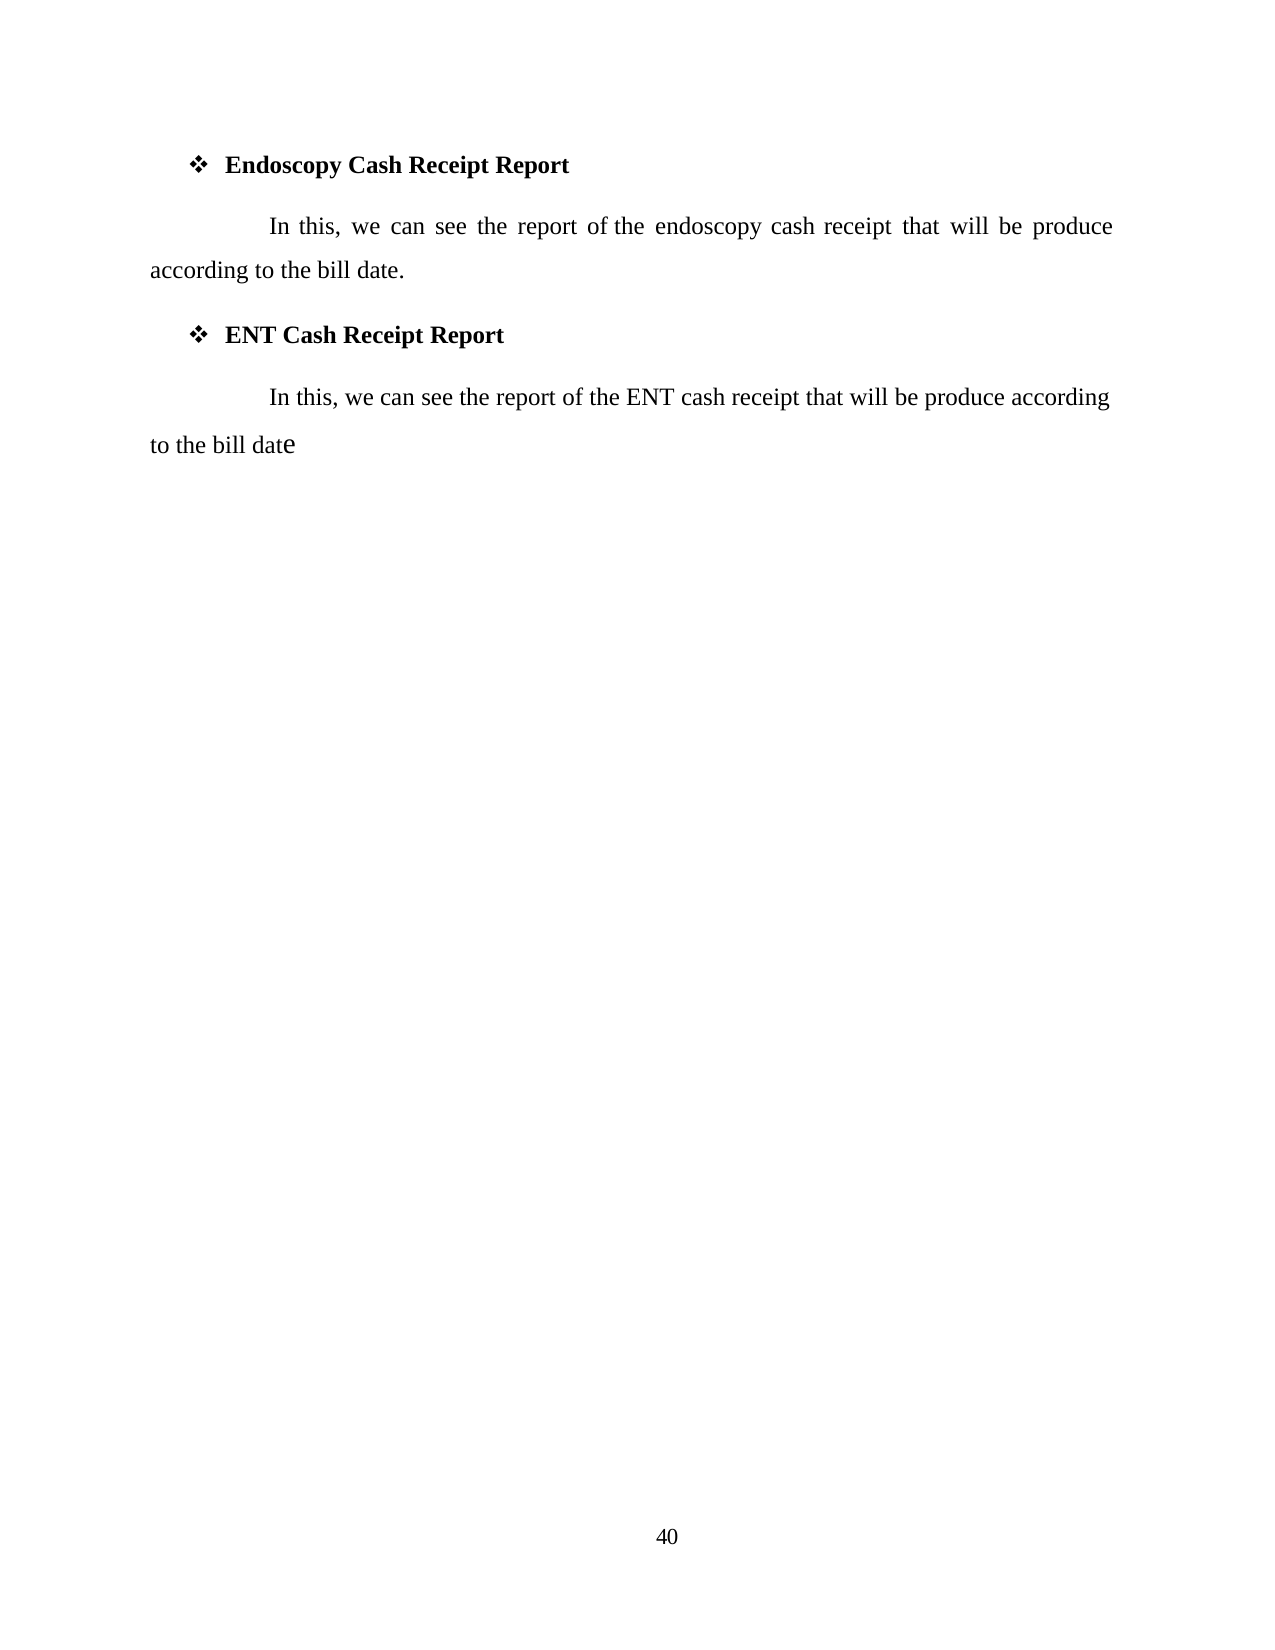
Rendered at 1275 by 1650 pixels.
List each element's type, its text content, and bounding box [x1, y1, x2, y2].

text In this, we can see the report of the endoscopy cash receipt that will be produce according to the bill date. [150, 211, 1119, 283]
text In this, we can see the report of the ENT cash receipt that will be produce according to the bill date [150, 382, 1119, 460]
subtitle Endoscopy Cash Receipt Report [187, 150, 1229, 178]
subtitle ENT Cash Receipt Report [187, 320, 1229, 349]
